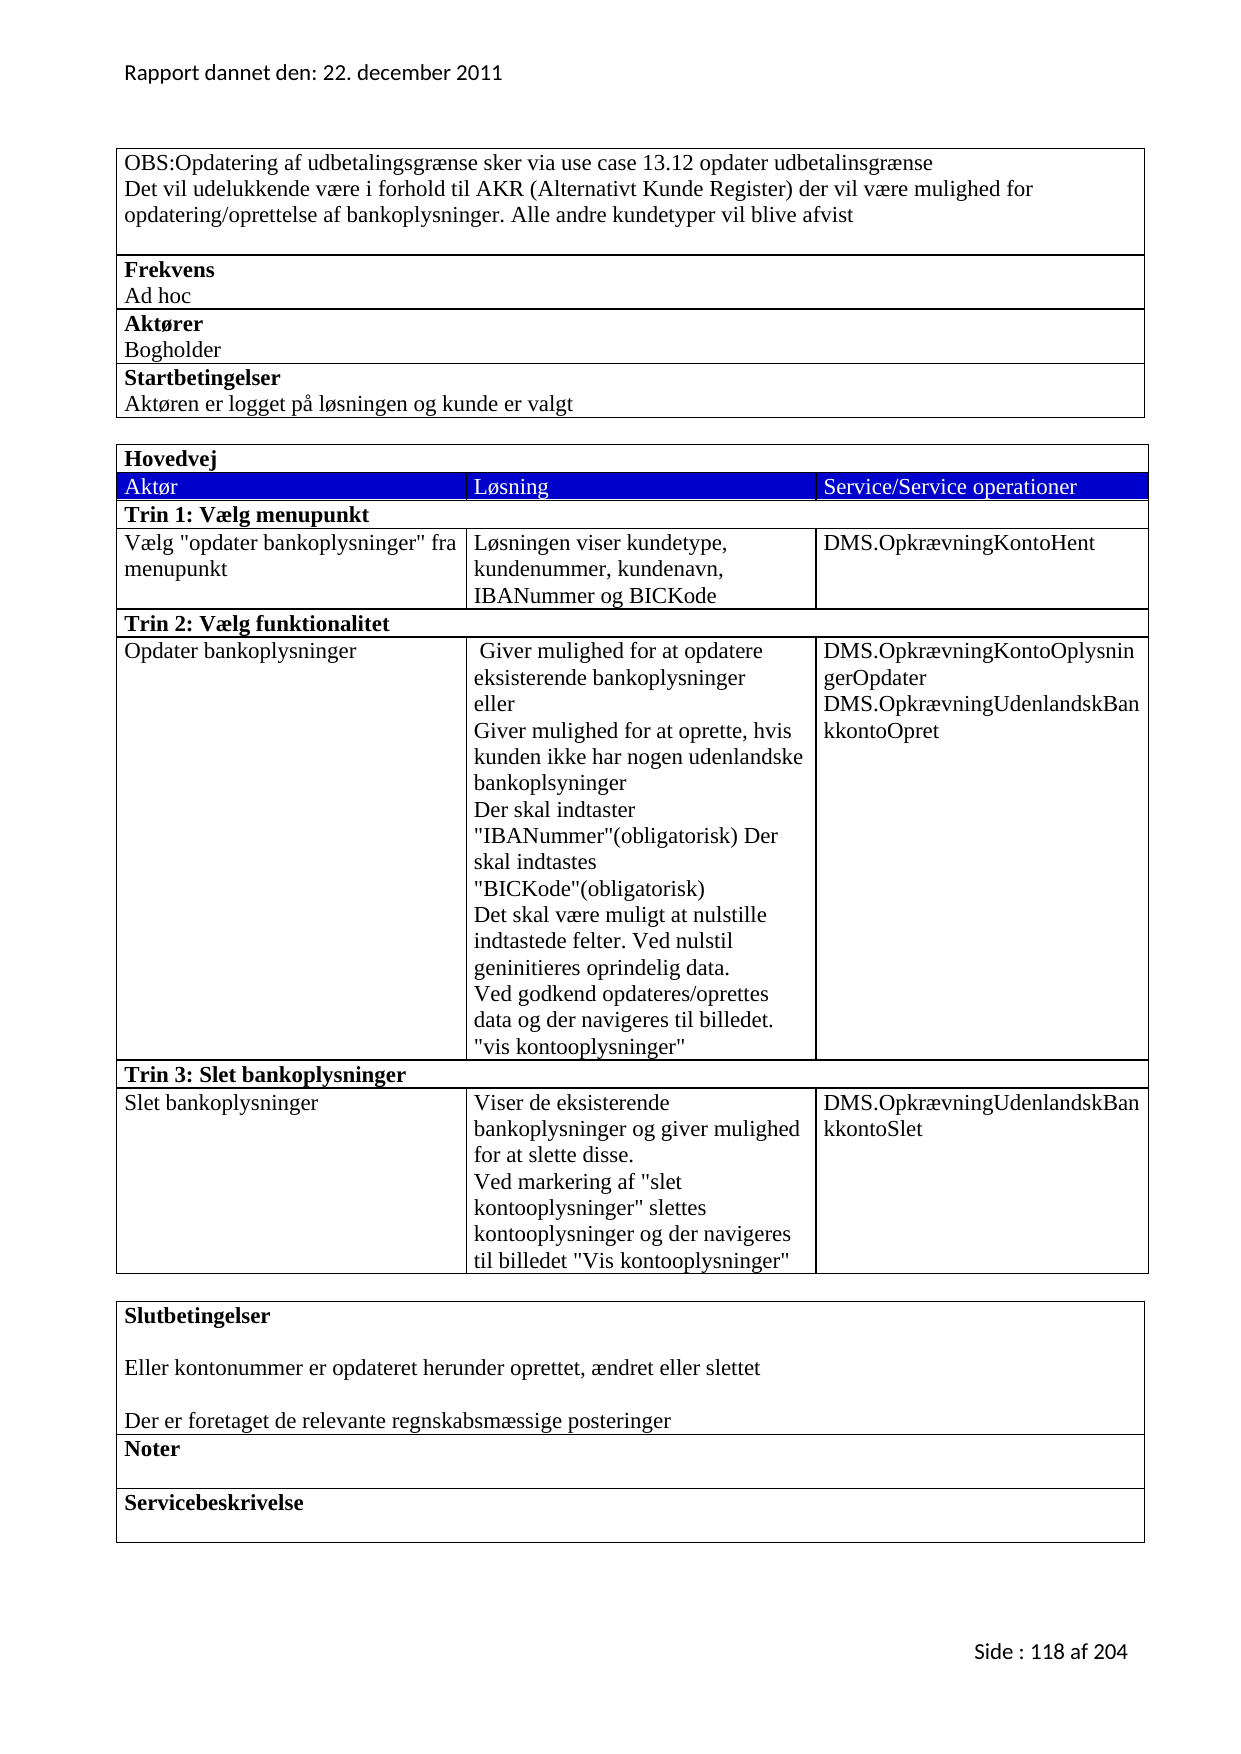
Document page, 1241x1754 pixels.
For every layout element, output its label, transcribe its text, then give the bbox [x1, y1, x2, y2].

table_cell Slet bankoplysninger [117, 1089, 466, 1273]
table_cell Trin 2: Vælg funktionalitet [117, 610, 1148, 636]
table_cell DMS.OpkrævningKontoHent [817, 529, 1148, 608]
table_cell DMS.OpkrævningKontoOplysningerOpdater DMS.OpkrævningUdenlandskBankkontoOpret [817, 638, 1148, 1059]
table_cell DMS.OpkrævningUdenlandskBankkontoSlet [817, 1089, 1148, 1273]
table_cell Giver mulighed for at opdatere eksisterende bankoplysninger eller Giver mulighed for at oprette, hvis kunden ikke har nogen udenlandske bankoplsyninger Der skal indtaster "IBANummer"(obligatorisk) Der skal indtastes "BICKode"(obligatorisk) Det skal være muligt at nulstille indtastede felter. Ved nulstil geninitieres oprindelig data. Ved godkend opdateres/oprettes data og der navigeres til billedet. "vis kontooplysninger" [467, 638, 815, 1059]
table_cell Viser de eksisterende bankoplysninger og giver mulighed for at slette disse. Ved markering af "slet kontooplysninger" slettes kontooplysninger og der navigeres til billedet "Vis kontooplysninger" [467, 1089, 815, 1273]
table_cell Aktør [117, 473, 466, 499]
table_cell Servicebeskrivelse [117, 1489, 1144, 1542]
table_cell Vælg "opdater bankoplysninger" fra menupunkt [117, 529, 466, 608]
table_cell Løsning [467, 473, 815, 499]
table_cell Frekvens Ad hoc [117, 256, 1144, 308]
table_cell Trin 3: Slet bankoplysninger [117, 1061, 1148, 1087]
table_cell Aktører Bogholder [117, 310, 1144, 363]
table_cell Noter [117, 1435, 1144, 1488]
table_cell Opdater bankoplysninger [117, 638, 466, 1059]
table_cell Startbetingelser Aktøren er logget på løsningen og kunde er valgt [117, 364, 1144, 417]
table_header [117, 149, 1144, 254]
table_header Slutbetingelser Eller kontonummer er opdateret herunder oprettet, ændret eller slettet Der er foretaget de relevante regnskabsmæssige posteringer [117, 1302, 1144, 1433]
table_cell Service/Service operationer [817, 473, 1148, 499]
table_header Hovedvej [117, 445, 1148, 472]
table_cell Trin 1: Vælg menupunkt [117, 501, 1148, 527]
table_cell Løsningen viser kundetype, kundenummer, kundenavn, IBANummer og BICKode [467, 529, 815, 608]
